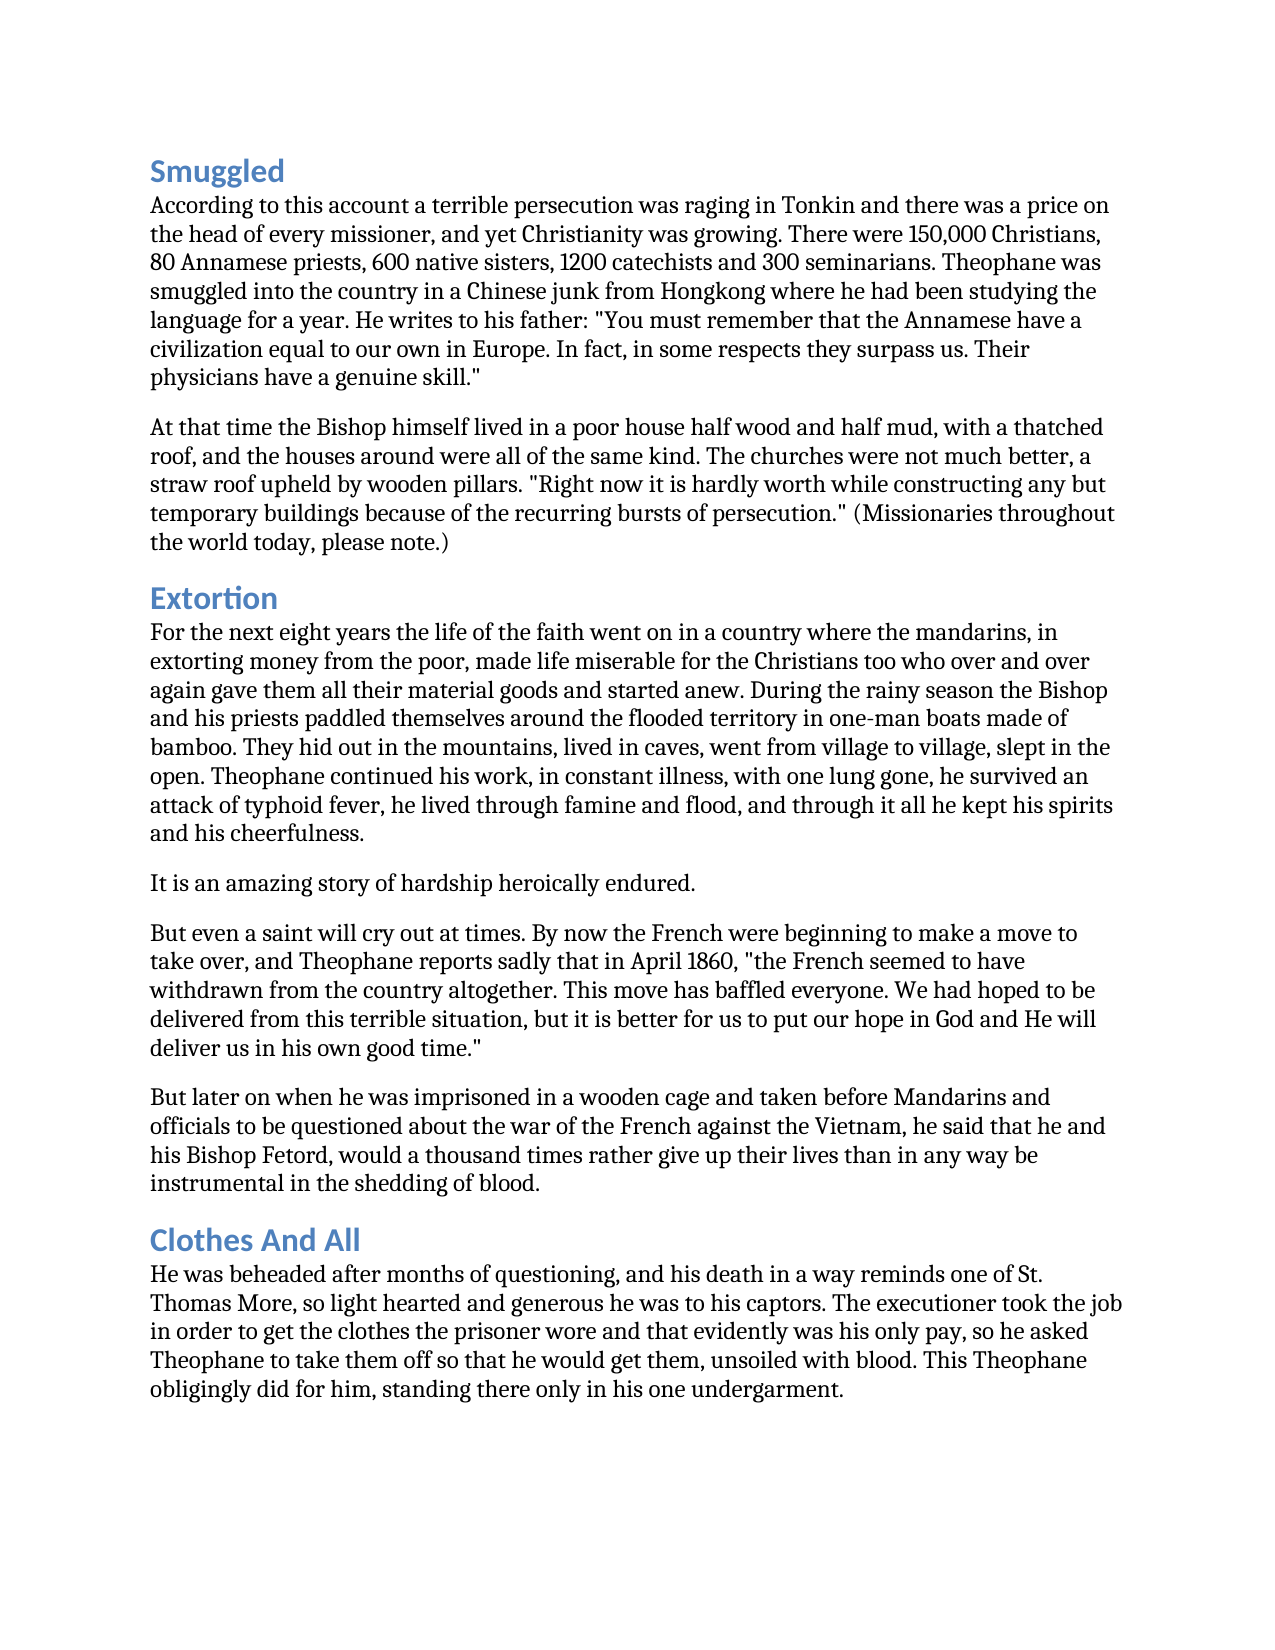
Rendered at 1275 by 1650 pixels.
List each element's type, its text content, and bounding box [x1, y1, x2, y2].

text At that time the Bishop himself lived in a poor house half wood and half mud, with a thatched roof, and the houses around were all of the same kind. The churches were not much better, a straw roof upheld by wooden pillars. "Right now it is hardly worth while constructing any but temporary buildings because of the recurring bursts of persecution." (Missionaries throughout the world today, please note.) [150, 413, 1125, 557]
subtitle Extortion [150, 577, 1125, 618]
text According to this account a terrible persecution was raging in Tonkin and there was a price on the head of every missioner, and yet Christianity was growing. There were 150,000 Christians, 80 Annamese priests, 600 native sisters, 1200 catechists and 300 seminarians. Theophane was smuggled into the country in a Chinese junk from Hongkong where he had been studying the language for a year. He writes to his father: "You must remember that the Annamese have a civilization equal to our own in Europe. In fact, in some respects they surpass us. Their physicians have a genuine skill." [150, 191, 1125, 392]
subtitle Clothes And All [150, 1219, 1125, 1260]
text It is an amazing story of hardship heroically endured. [150, 869, 1125, 898]
text He was beheaded after months of questioning, and his death in a way reminds one of St. Thomas More, so light hearted and generous he was to his captors. The executioner took the job in order to get the clothes the prisoner wore and that evidently was his only pay, so he asked Theophane to take them off so that he would get them, unsoiled with blood. This Theophane obligingly did for him, standing there only in his one undergarment. [150, 1260, 1125, 1403]
subtitle Smuggled [150, 150, 1125, 191]
text But later on when he was imprisoned in a wooden cage and taken before Mandarins and officials to be questioned about the war of the French against the Vietnam, he said that he and his Bishop Fetord, would a thousand times rather give up their lives than in any way be instrumental in the shedding of blood. [150, 1083, 1125, 1198]
text For the next eight years the life of the faith went on in a country where the mandarins, in extorting money from the poor, made life miserable for the Christians too who over and over again gave them all their material goods and started anew. During the rainy season the Bishop and his priests paddled themselves around the flooded territory in one-man boats made of bamboo. They hid out in the mountains, lived in caves, went from village to village, slept in the open. Theophane continued his work, in constant illness, with one lung gone, he survived an attack of typhoid fever, he lived through famine and flood, and through it all he kept his spirits and his cheerfulness. [150, 618, 1125, 848]
text But even a saint will cry out at times. By now the French were beginning to make a move to take over, and Theophane reports sadly that in April 1860, "the French seemed to have withdrawn from the country altogether. This move has baffled everyone. We had hoped to be delivered from this terrible situation, but it is better for us to put our hope in God and He will deliver us in his own good time." [150, 918, 1125, 1062]
